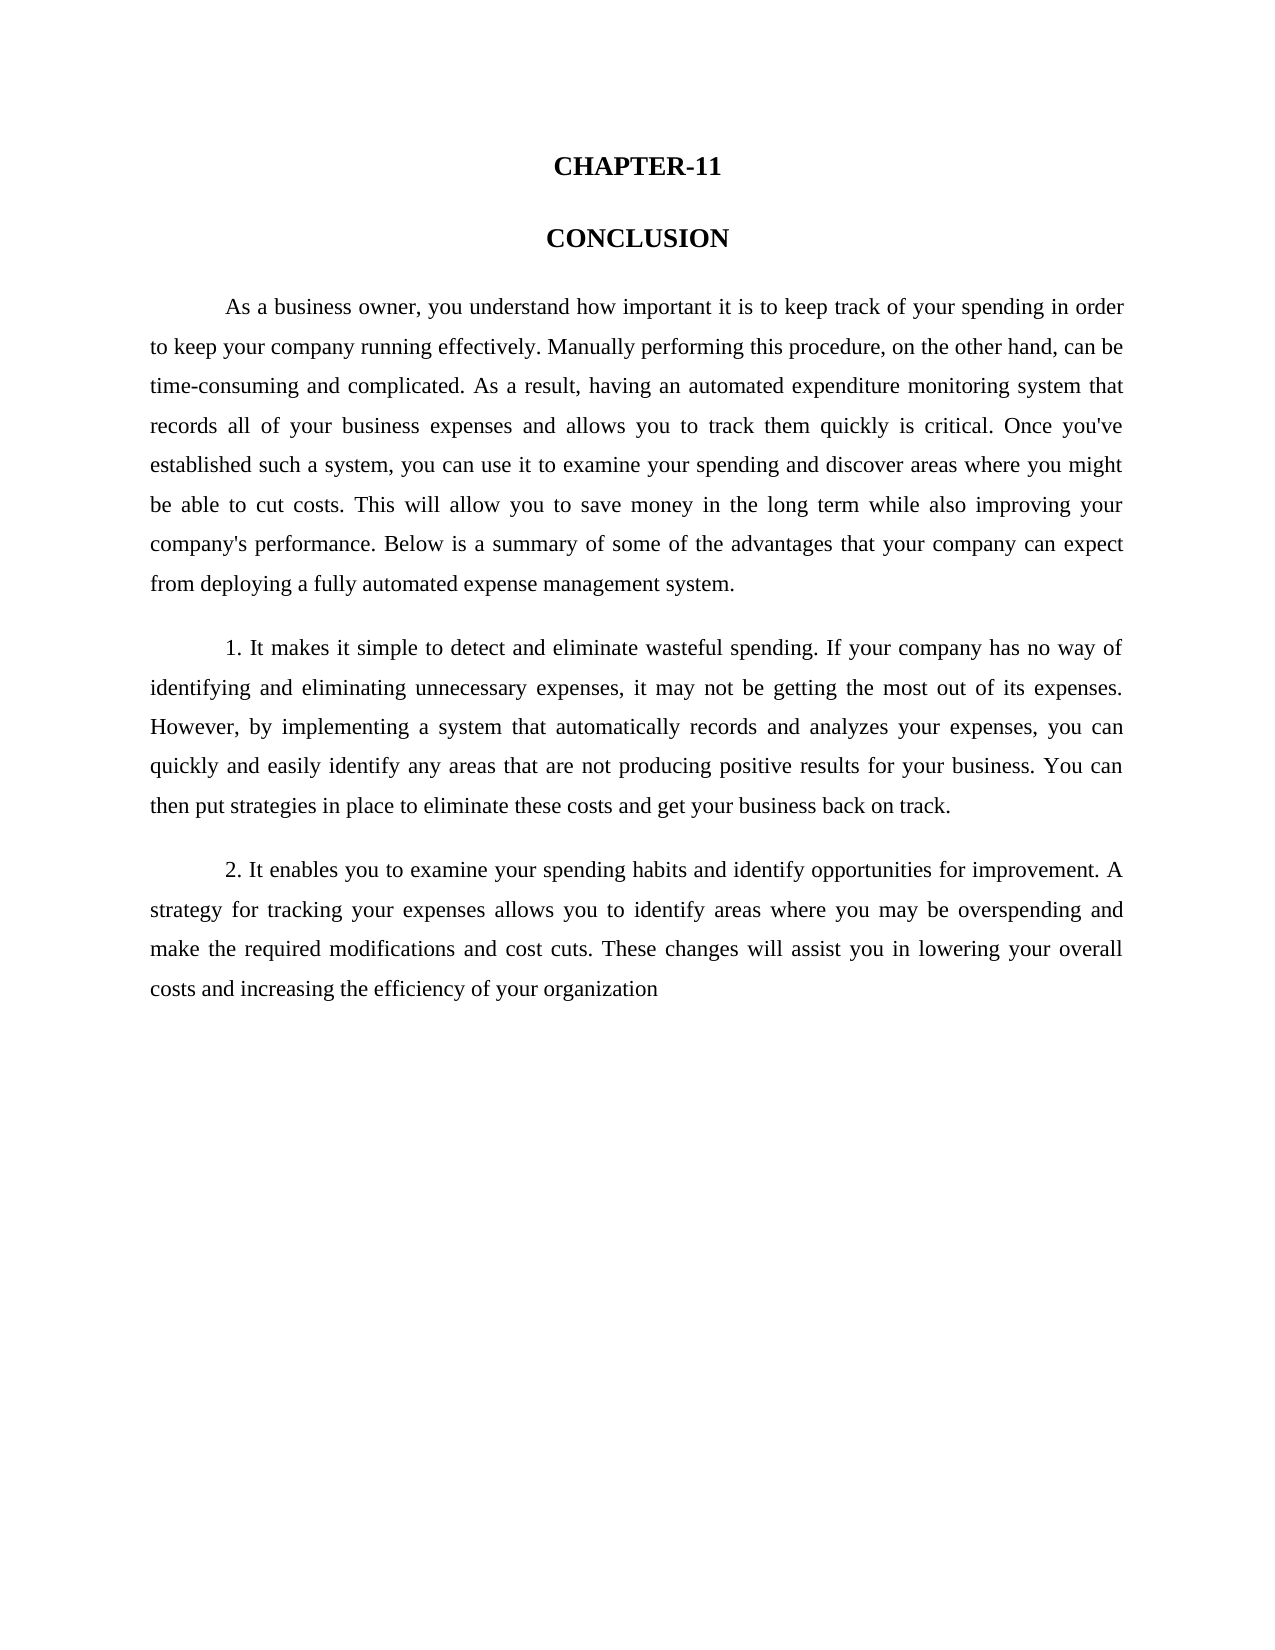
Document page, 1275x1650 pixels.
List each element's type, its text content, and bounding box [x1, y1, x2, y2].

text 2. It enables you to examine your spending habits and identify opportunities for improvement. A strategy for tracking your expenses allows you to identify areas where you may be overspending and make the required modifications and cost cuts. These changes will assist you in lowering your overall costs and increasing the efficiency of your organization [150, 857, 1125, 1001]
text CHAPTER-11 [150, 150, 1125, 181]
text 1. It makes it simple to detect and eliminate wasteful spending. If your company has no way of identifying and eliminating unnecessary expenses, it may not be getting the most out of its expenses. However, by implementing a system that automatically records and analyzes your expenses, you can quickly and easily identify any areas that are not producing positive results for your business. You can then put strategies in place to eliminate these costs and get your business back on track. [150, 634, 1125, 818]
text CONCLUSION [150, 222, 1125, 253]
text As a business owner, you understand how important it is to keep track of your spending in order to keep your company running effectively. Manually performing this procedure, on the other hand, can be time-consuming and complicated. As a result, having an automated expenditure monitoring system that records all of your business expenses and allows you to track them quickly is critical. Once you've established such a system, you can use it to examine your spending and discover areas where you might be able to cut costs. This will allow you to save money in the long term while also improving your company's performance. Below is a summary of some of the advantages that your company can expect from deploying a fully automated expense management system. [150, 293, 1125, 596]
